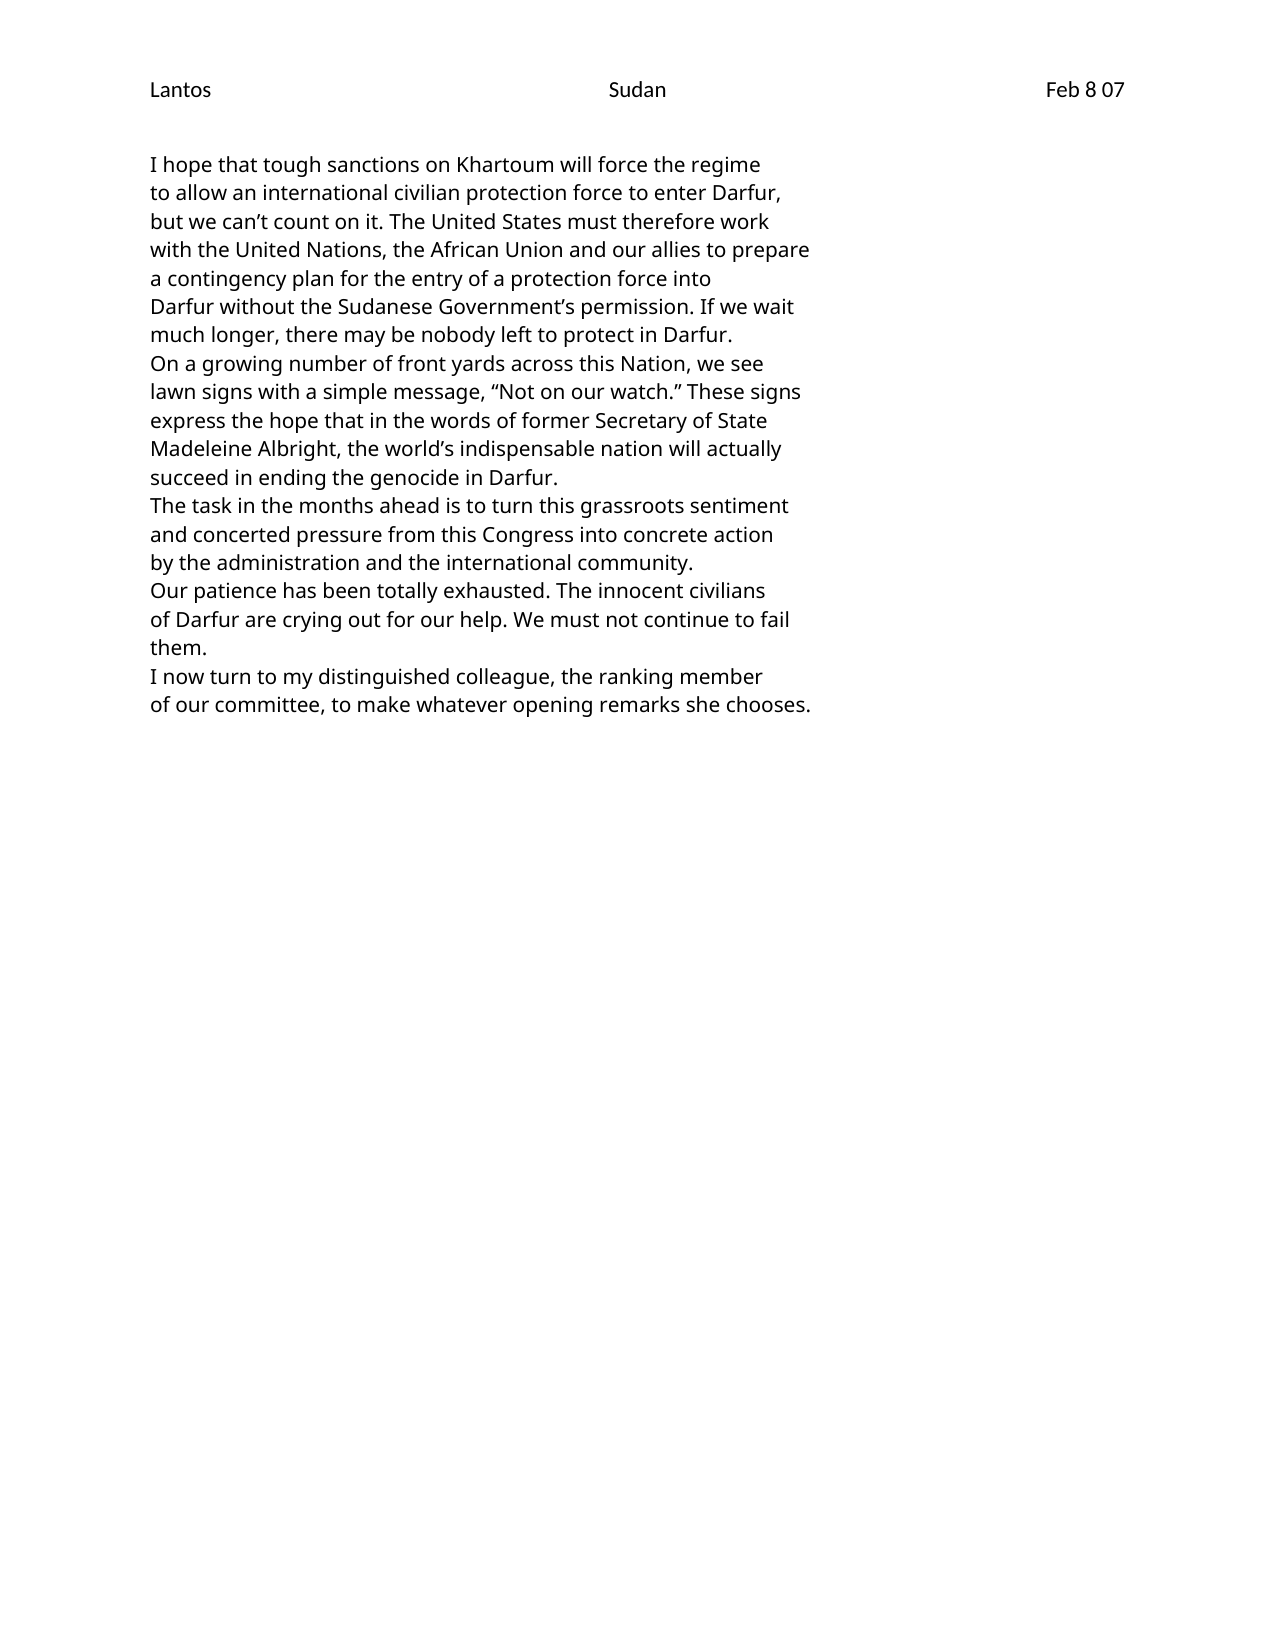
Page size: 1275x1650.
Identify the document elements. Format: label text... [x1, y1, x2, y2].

text by the administration and the international community. [150, 548, 1125, 577]
text but we can’t count on it. The United States must therefore work [150, 207, 1125, 235]
text I hope that tough sanctions on Khartoum will force the regime [150, 150, 1125, 178]
text Our patience has been totally exhausted. The innocent civilians [150, 577, 1125, 605]
text I now turn to my distinguished colleague, the ranking member [150, 662, 1125, 690]
text and concerted pressure from this Congress into concrete action [150, 520, 1125, 548]
text much longer, there may be nobody left to protect in Darfur. [150, 321, 1125, 349]
text to allow an international civilian protection force to enter Darfur, [150, 178, 1125, 207]
text them. [150, 633, 1125, 662]
text a contingency plan for the entry of a protection force into [150, 264, 1125, 292]
text Madeleine Albright, the world’s indispensable nation will actually [150, 434, 1125, 463]
text Darfur without the Sudanese Government’s permission. If we wait [150, 292, 1125, 321]
text lawn signs with a simple message, ‘‘Not on our watch.’’ These signs [150, 377, 1125, 406]
text express the hope that in the words of former Secretary of State [150, 406, 1125, 434]
text with the United Nations, the African Union and our allies to prepare [150, 235, 1125, 264]
text On a growing number of front yards across this Nation, we see [150, 349, 1125, 377]
text succeed in ending the genocide in Darfur. [150, 463, 1125, 491]
text of our committee, to make whatever opening remarks she chooses. [150, 690, 1125, 719]
text of Darfur are crying out for our help. We must not continue to fail [150, 605, 1125, 633]
text The task in the months ahead is to turn this grassroots sentiment [150, 491, 1125, 520]
